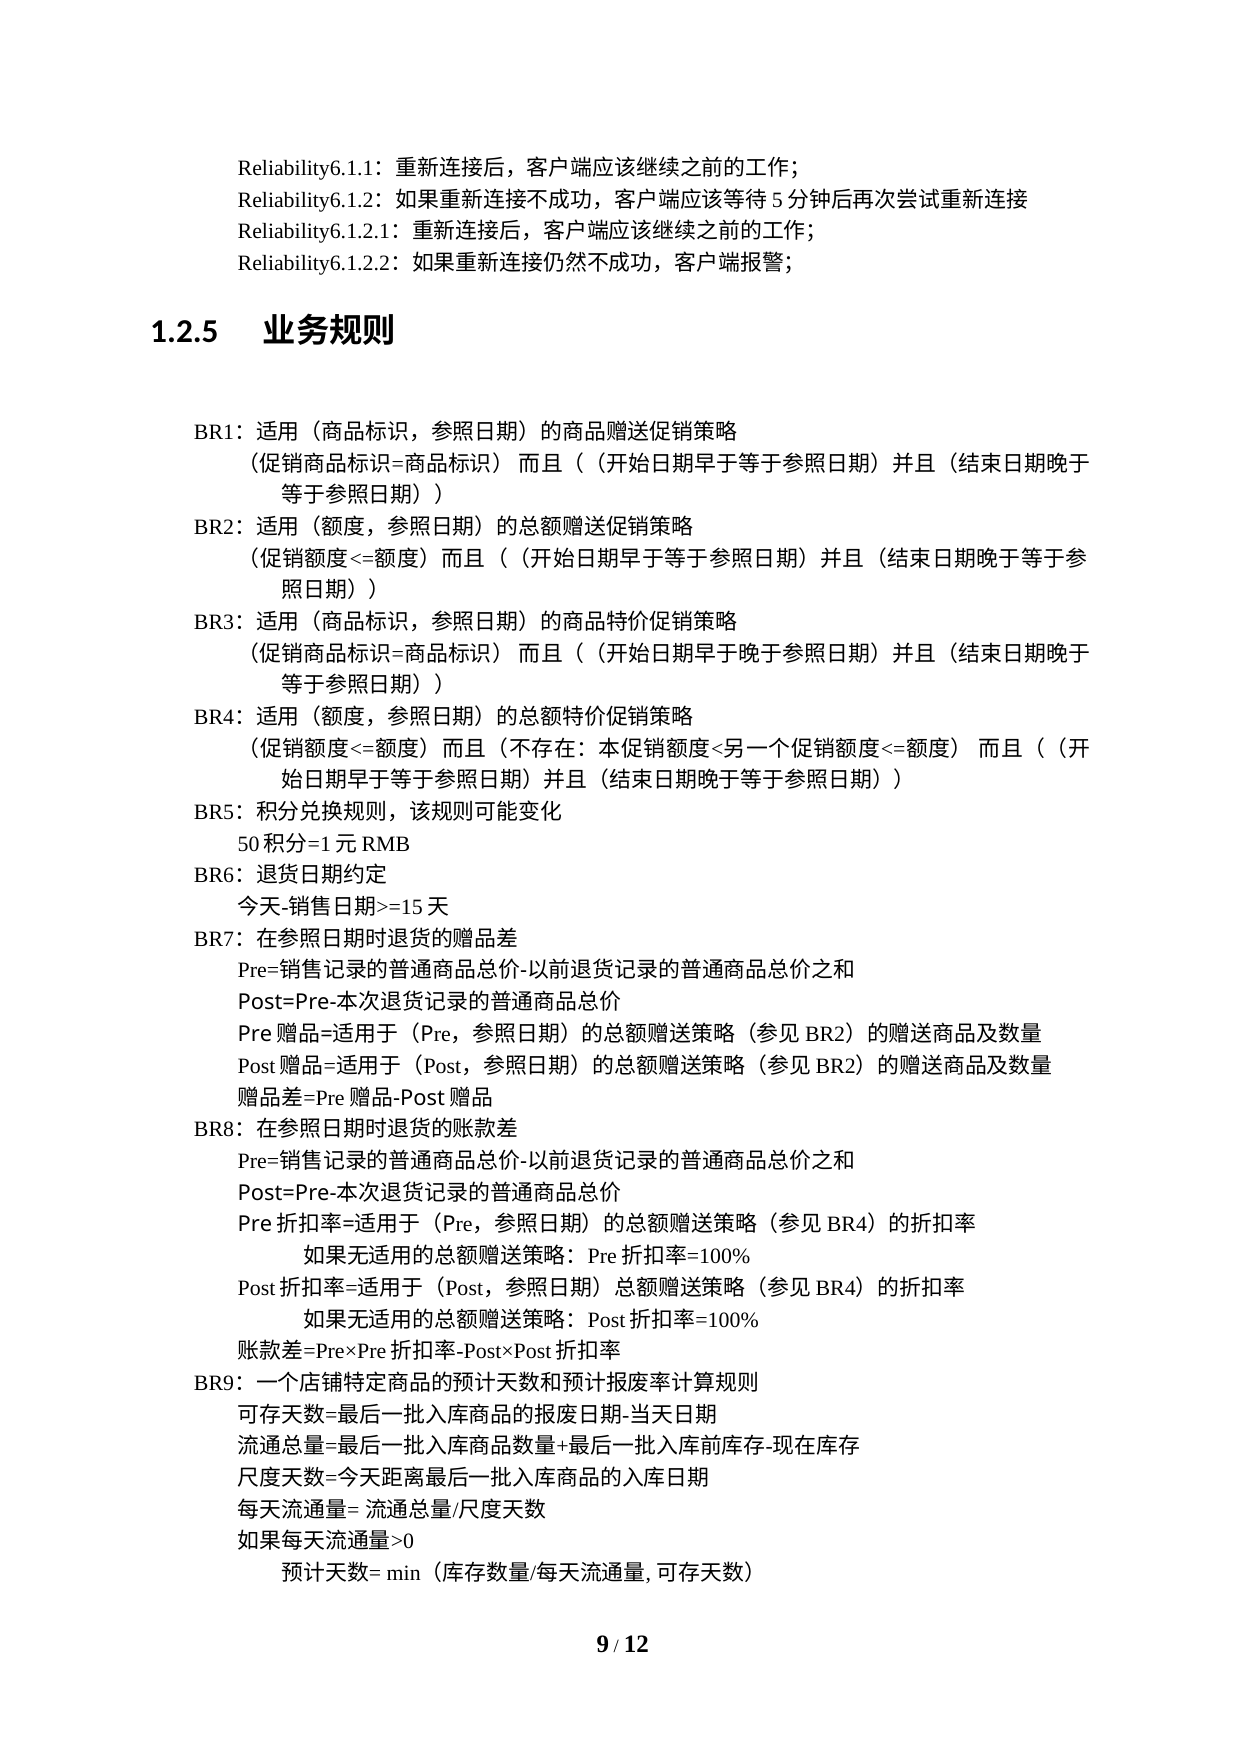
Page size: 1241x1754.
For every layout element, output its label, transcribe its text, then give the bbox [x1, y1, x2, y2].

text （促销额度<=额度）而且（不存在：本促销额度<另一个促销额度<=额度） 而且（（开始日期早于等于参照日期）并且（结束日期晚于等于参照日期）） [237, 731, 1090, 794]
text （促销商品标识=商品标识） 而且（（开始日期早于等于参照日期）并且（结束日期晚于等于参照日期）） [237, 446, 1090, 509]
text BR5：积分兑换规则，该规则可能变化 [194, 794, 1090, 826]
text BR9：一个店铺特定商品的预计天数和预计报废率计算规则 [194, 1365, 1090, 1397]
text BR4：适用（额度，参照日期）的总额特价促销策略 [194, 699, 1090, 731]
text 如果无适用的总额赠送策略：Pre折扣率=100% [303, 1238, 1090, 1270]
text Post折扣率=适用于（Post，参照日期）总额赠送策略（参见BR4）的折扣率 [237, 1270, 1090, 1302]
text 流通总量=最后一批入库商品数量+最后一批入库前库存-现在库存 [237, 1428, 1090, 1460]
text Reliability6.1.2.1：重新连接后，客户端应该继续之前的工作； [237, 213, 1090, 245]
text Reliability6.1.2.2：如果重新连接仍然不成功，客户端报警； [237, 245, 1090, 277]
text 如果无适用的总额赠送策略：Post折扣率=100% [303, 1302, 1090, 1333]
text Pre折扣率=适用于（Pre，参照日期）的总额赠送策略（参见BR4）的折扣率 [237, 1206, 1090, 1238]
text 预计天数= min（库存数量/每天流通量, 可存天数） [281, 1555, 1090, 1587]
text （促销商品标识=商品标识） 而且（（开始日期早于晚于参照日期）并且（结束日期晚于等于参照日期）） [237, 636, 1090, 699]
text （促销额度<=额度）而且（（开始日期早于等于参照日期）并且（结束日期晚于等于参照日期）） [237, 541, 1090, 604]
text Reliability6.1.1：重新连接后，客户端应该继续之前的工作； [237, 150, 1090, 182]
text BR6：退货日期约定 [194, 857, 1090, 889]
text Pre赠品=适用于（Pre，参照日期）的总额赠送策略（参见BR2）的赠送商品及数量 [237, 1016, 1090, 1048]
text BR7：在参照日期时退货的赠品差 [194, 921, 1090, 952]
text 如果每天流通量>0 [237, 1523, 1090, 1555]
text 可存天数=最后一批入库商品的报废日期-当天日期 [237, 1397, 1090, 1428]
text BR8：在参照日期时退货的账款差 [194, 1111, 1090, 1143]
text Reliability6.1.2：如果重新连接不成功，客户端应该等待5分钟后再次尝试重新连接 [237, 182, 1090, 213]
text BR1：适用（商品标识，参照日期）的商品赠送促销策略 [194, 414, 1090, 446]
text Pre=销售记录的普通商品总价-以前退货记录的普通商品总价之和 [237, 952, 1090, 984]
text BR3：适用（商品标识，参照日期）的商品特价促销策略 [194, 604, 1090, 636]
text 每天流通量= 流通总量/尺度天数 [237, 1492, 1090, 1523]
text Pre=销售记录的普通商品总价-以前退货记录的普通商品总价之和 [237, 1143, 1090, 1175]
text 50积分=1元RMB [237, 826, 1090, 857]
text 赠品差=Pre赠品-Post赠品 [237, 1079, 1090, 1111]
subtitle 业务规则 [150, 304, 1090, 352]
text 今天-销售日期>=15天 [237, 889, 1090, 921]
text 尺度天数=今天距离最后一批入库商品的入库日期 [237, 1460, 1090, 1492]
text BR2：适用（额度，参照日期）的总额赠送促销策略 [194, 509, 1090, 541]
text Post=Pre-本次退货记录的普通商品总价 [237, 984, 1090, 1016]
text Post=Pre-本次退货记录的普通商品总价 [237, 1175, 1090, 1206]
text Post赠品=适用于（Post，参照日期）的总额赠送策略（参见BR2）的赠送商品及数量 [237, 1048, 1090, 1079]
text 账款差=Pre×Pre折扣率-Post×Post折扣率 [237, 1333, 1090, 1365]
